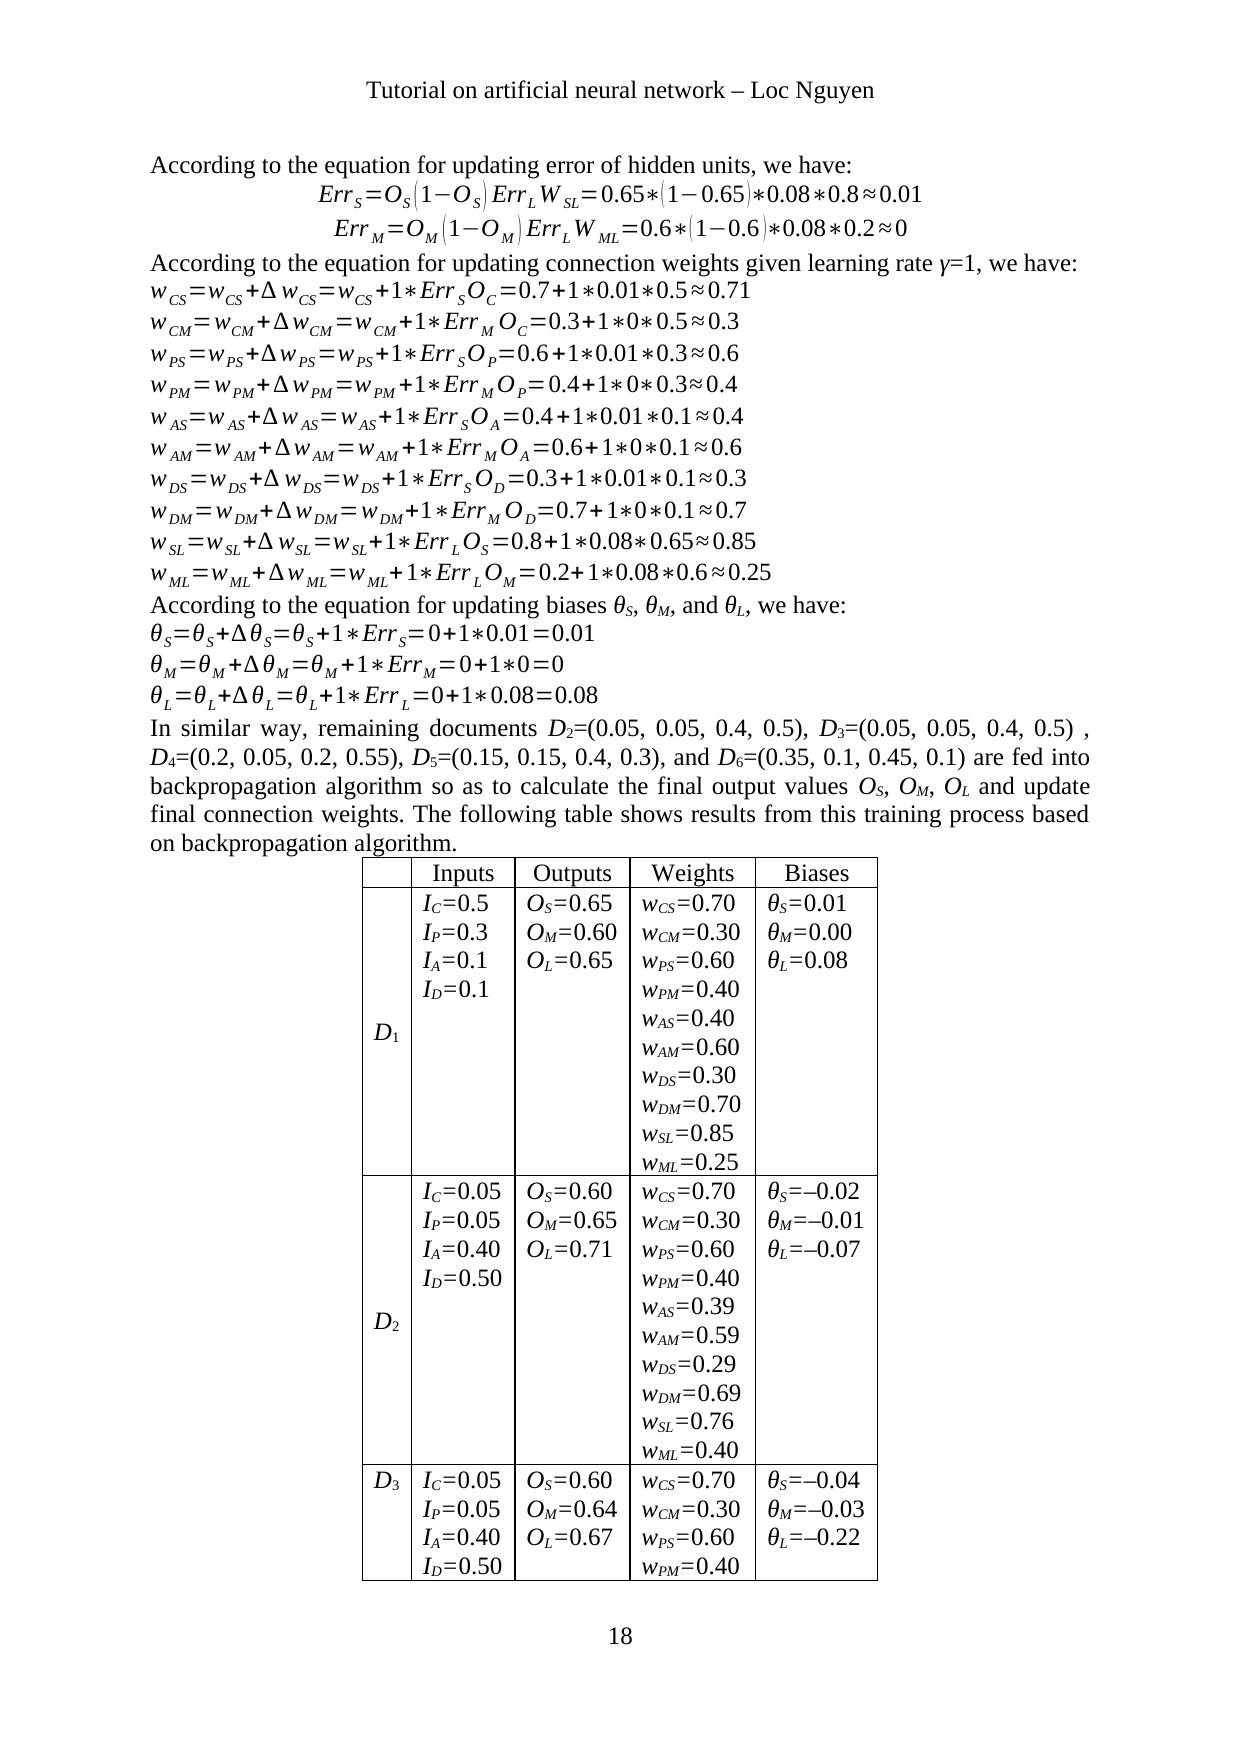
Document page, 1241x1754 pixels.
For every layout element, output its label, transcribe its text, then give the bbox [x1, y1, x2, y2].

table_cell OS=0.65 OM=0.60 OL=0.65 [516, 888, 629, 1175]
table_header [363, 858, 411, 887]
table_cell θS=0.01 θM=0.00 θL=0.08 [756, 888, 877, 1175]
table_header Biases [756, 858, 877, 887]
table_cell wCS=0.70 wCM=0.30 wPS=0.60 wPM=0.40 wAS=0.39 wAM=0.59 wDS=0.29 wDM=0.69 wSL=0.76 wML=0.40 [631, 1176, 755, 1464]
table_cell D3 [363, 1465, 411, 1580]
table_cell OS=0.60 OM=0.65 OL=0.71 [516, 1176, 629, 1464]
table_header Outputs [516, 858, 629, 887]
table_cell D1 [363, 888, 411, 1175]
table_cell IC=0.5 IP=0.3 IA=0.1 ID=0.1 [412, 888, 514, 1175]
table_cell wCS=0.70 wCM=0.30 wPS=0.60 wPM=0.40 wAS=0.40 wAM=0.60 wDS=0.30 wDM=0.70 wSL=0.85 wML=0.25 [631, 888, 755, 1175]
table_cell D2 [363, 1176, 411, 1464]
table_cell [516, 1465, 629, 1580]
table_cell θS=–0.02 θM=–0.01 θL=–0.07 [756, 1176, 877, 1464]
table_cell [631, 1465, 755, 1580]
text According to the equation for updating biases θS, θM, and θL, we have: [150, 590, 1090, 619]
text According to the equation for updating connection weights given learning rate γ=1, we have: [150, 248, 1090, 277]
table_header Weights [631, 858, 755, 887]
table_header Inputs [412, 858, 514, 887]
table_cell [756, 1465, 877, 1580]
table_cell IC=0.05 IP=0.05 IA=0.40 ID=0.50 [412, 1176, 514, 1464]
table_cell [412, 1465, 514, 1580]
text According to the equation for updating error of hidden units, we have: [150, 150, 1090, 179]
text In similar way, remaining documents D2=(0.05, 0.05, 0.4, 0.5), D3=(0.05, 0.05, 0.4, 0.5) , D4=(0.2, 0.05, 0.2, 0.55), D5=(0.15, 0.15, 0.4, 0.3), and D6=(0.35, 0.1, 0.45, 0.1) are fed into backpropagation algorithm so as to calculate the final output values OS, OM, OL and update final connection weights. The following table shows results from this training process based on backpropagation algorithm. [150, 713, 1090, 857]
